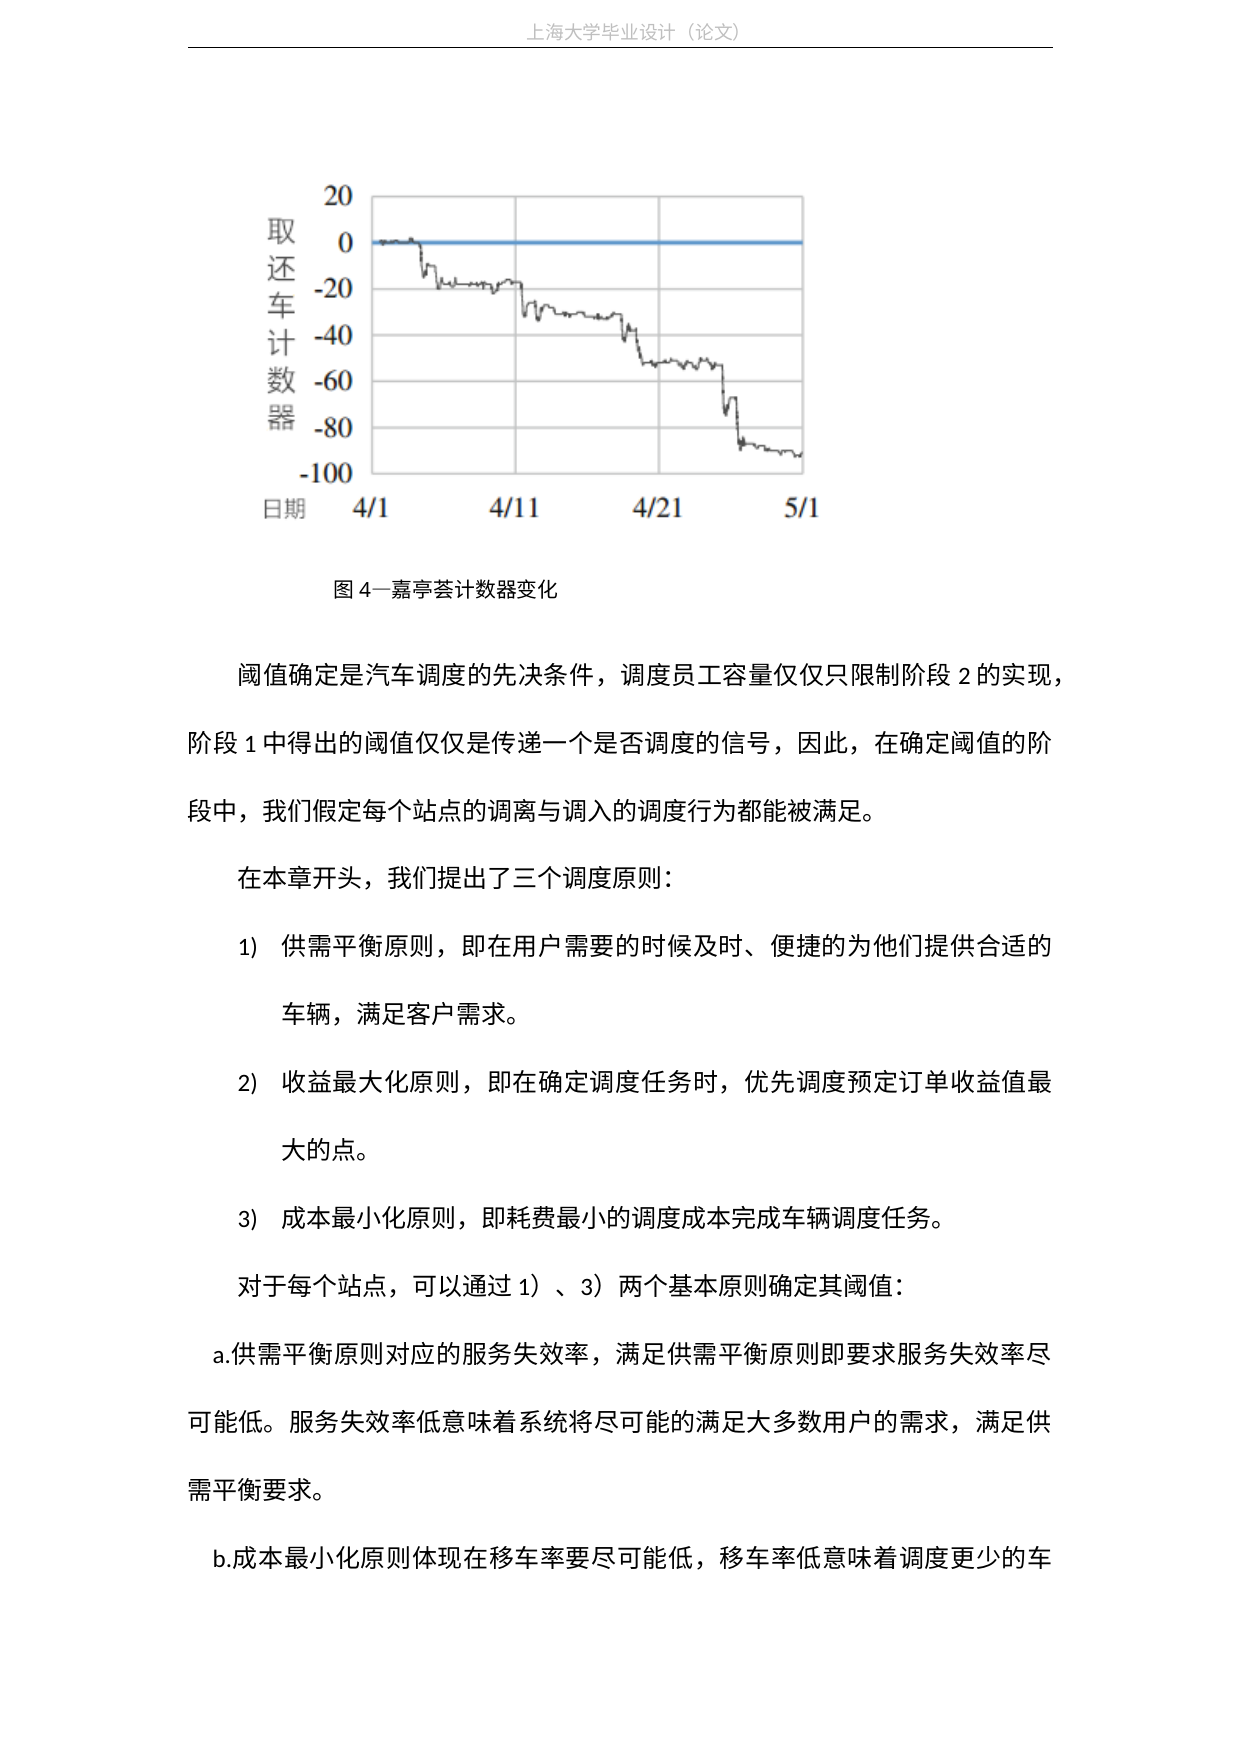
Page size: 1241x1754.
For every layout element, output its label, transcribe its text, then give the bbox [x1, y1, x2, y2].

list 成本最小化原则，即耗费最小的调度成本完成车辆调度任务。 [237, 1183, 1053, 1251]
text a.供需平衡原则对应的服务失效率，满足供需平衡原则即要求服务失效率尽可能低。服务失效率低意味着系统将尽可能的满足大多数用户的需求，满足供需平衡要求。 [187, 1318, 1053, 1522]
picture [237, 163, 847, 544]
text 对于每个站点，可以通过1）、3）两个基本原则确定其阈值： [187, 1251, 1053, 1318]
list 供需平衡原则，即在用户需要的时候及时、便捷的为他们提供合适的车辆，满足客户需求。 [237, 911, 1053, 1047]
list 收益最大化原则，即在确定调度任务时，优先调度预定订单收益值最大的点。 [237, 1047, 1053, 1183]
text 图 4—嘉亭荟计数器变化 [187, 571, 1053, 605]
text 阈值确定是汽车调度的先决条件，调度员工容量仅仅只限制阶段2的实现，阶段1中得出的阈值仅仅是传递一个是否调度的信号，因此，在确定阈值的阶段中，我们假定每个站点的调离与调入的调度行为都能被满足。 [187, 639, 1053, 843]
text 在本章开头，我们提出了三个调度原则： [187, 843, 1053, 911]
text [187, 1522, 1053, 1590]
